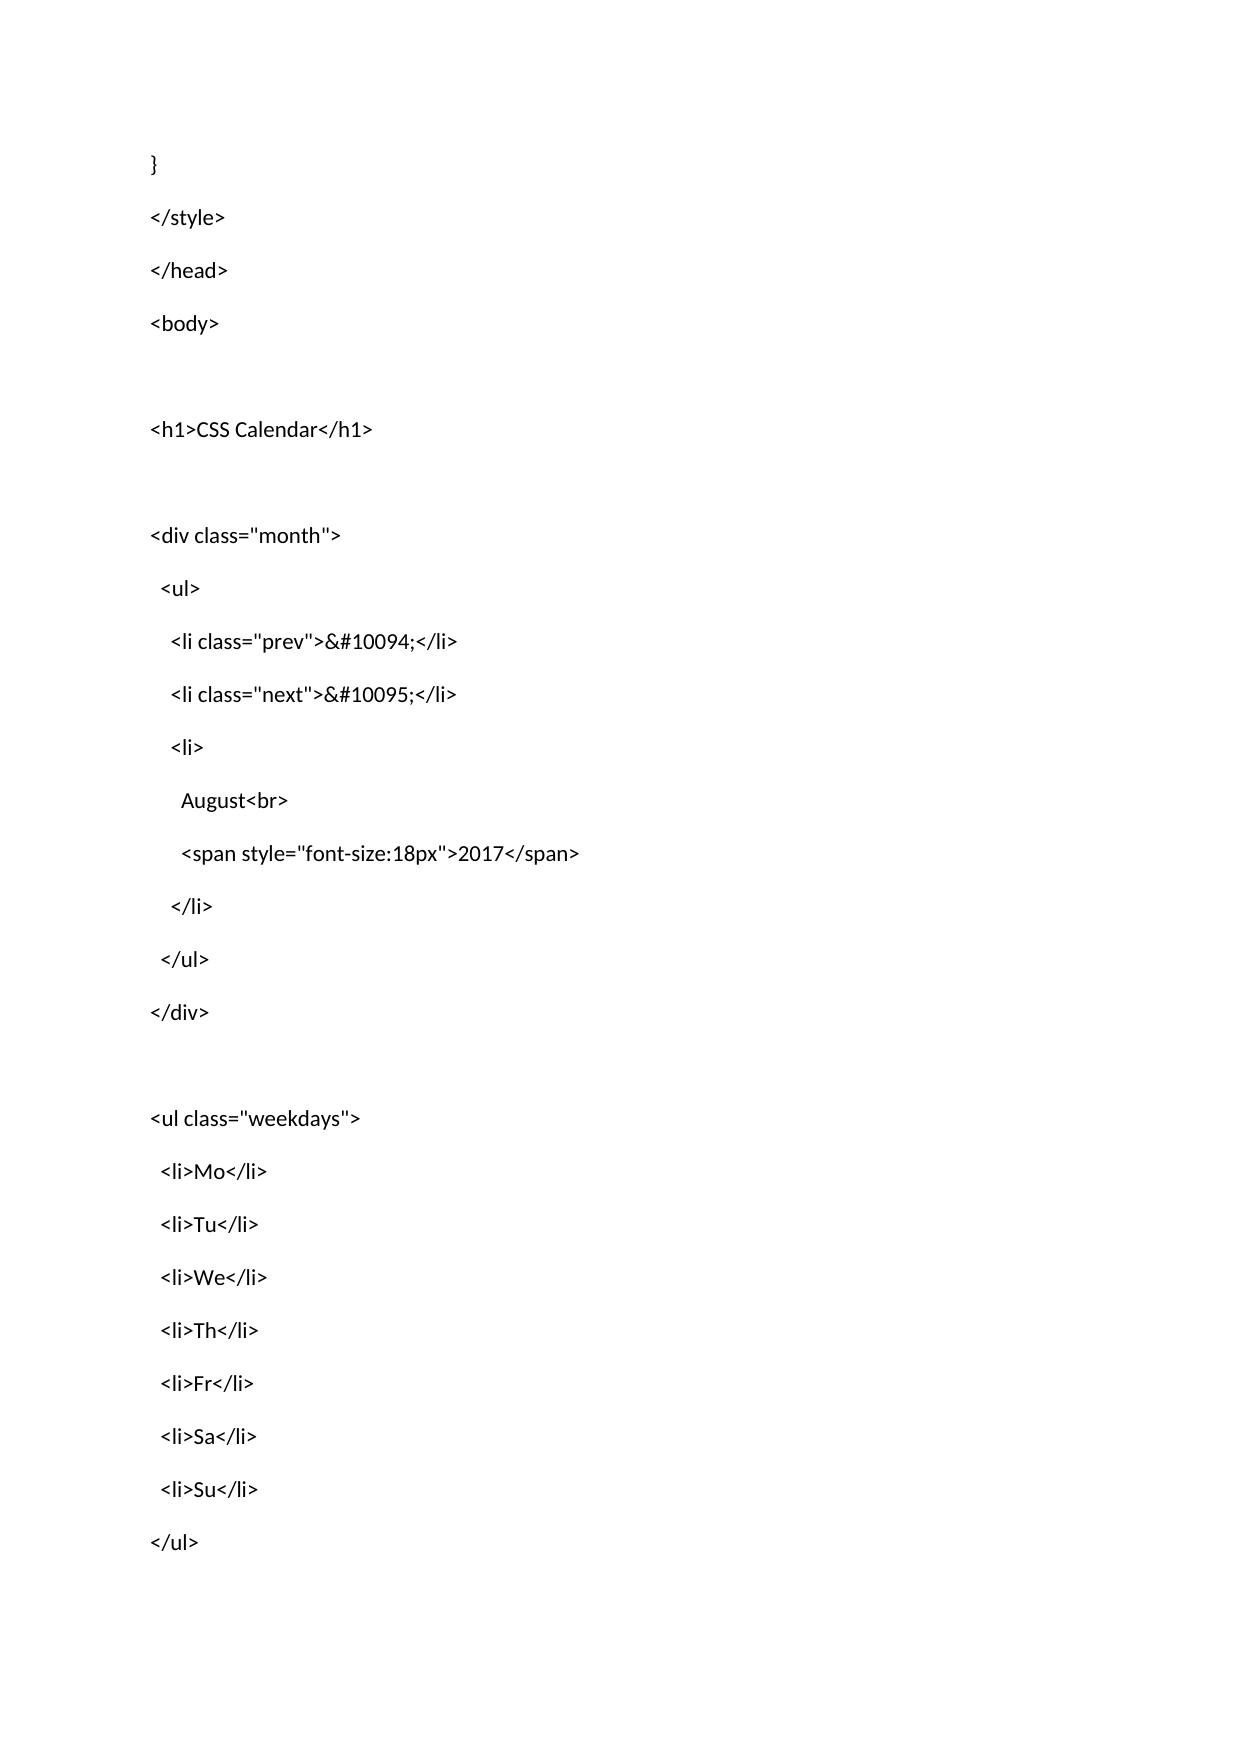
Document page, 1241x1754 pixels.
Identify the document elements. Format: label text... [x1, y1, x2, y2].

text <li class="prev">&#10094;</li> [150, 627, 1090, 655]
text </head> [150, 256, 1090, 284]
text <li>Fr</li> [150, 1369, 1090, 1397]
text <li>Tu</li> [150, 1210, 1090, 1238]
text </div> [150, 998, 1090, 1026]
text <div class="month"> [150, 521, 1090, 549]
text August<br> [150, 786, 1090, 814]
text } [150, 150, 1090, 178]
text <li class="next">&#10095;</li> [150, 680, 1090, 708]
text </style> [150, 203, 1090, 231]
text <li> [150, 733, 1090, 761]
text <li>Su</li> [150, 1476, 1090, 1503]
text <ul> [150, 574, 1090, 602]
text <li>Mo</li> [150, 1157, 1090, 1185]
text <li>Sa</li> [150, 1422, 1090, 1451]
text </ul> [150, 1528, 1090, 1557]
text <body> [150, 309, 1090, 337]
text </li> [150, 892, 1090, 920]
text <li>Th</li> [150, 1316, 1090, 1344]
text </ul> [150, 945, 1090, 973]
text <li>We</li> [150, 1263, 1090, 1291]
text <h1>CSS Calendar</h1> [150, 415, 1090, 443]
text <span style="font-size:18px">2017</span> [150, 839, 1090, 867]
text <ul class="weekdays"> [150, 1104, 1090, 1132]
